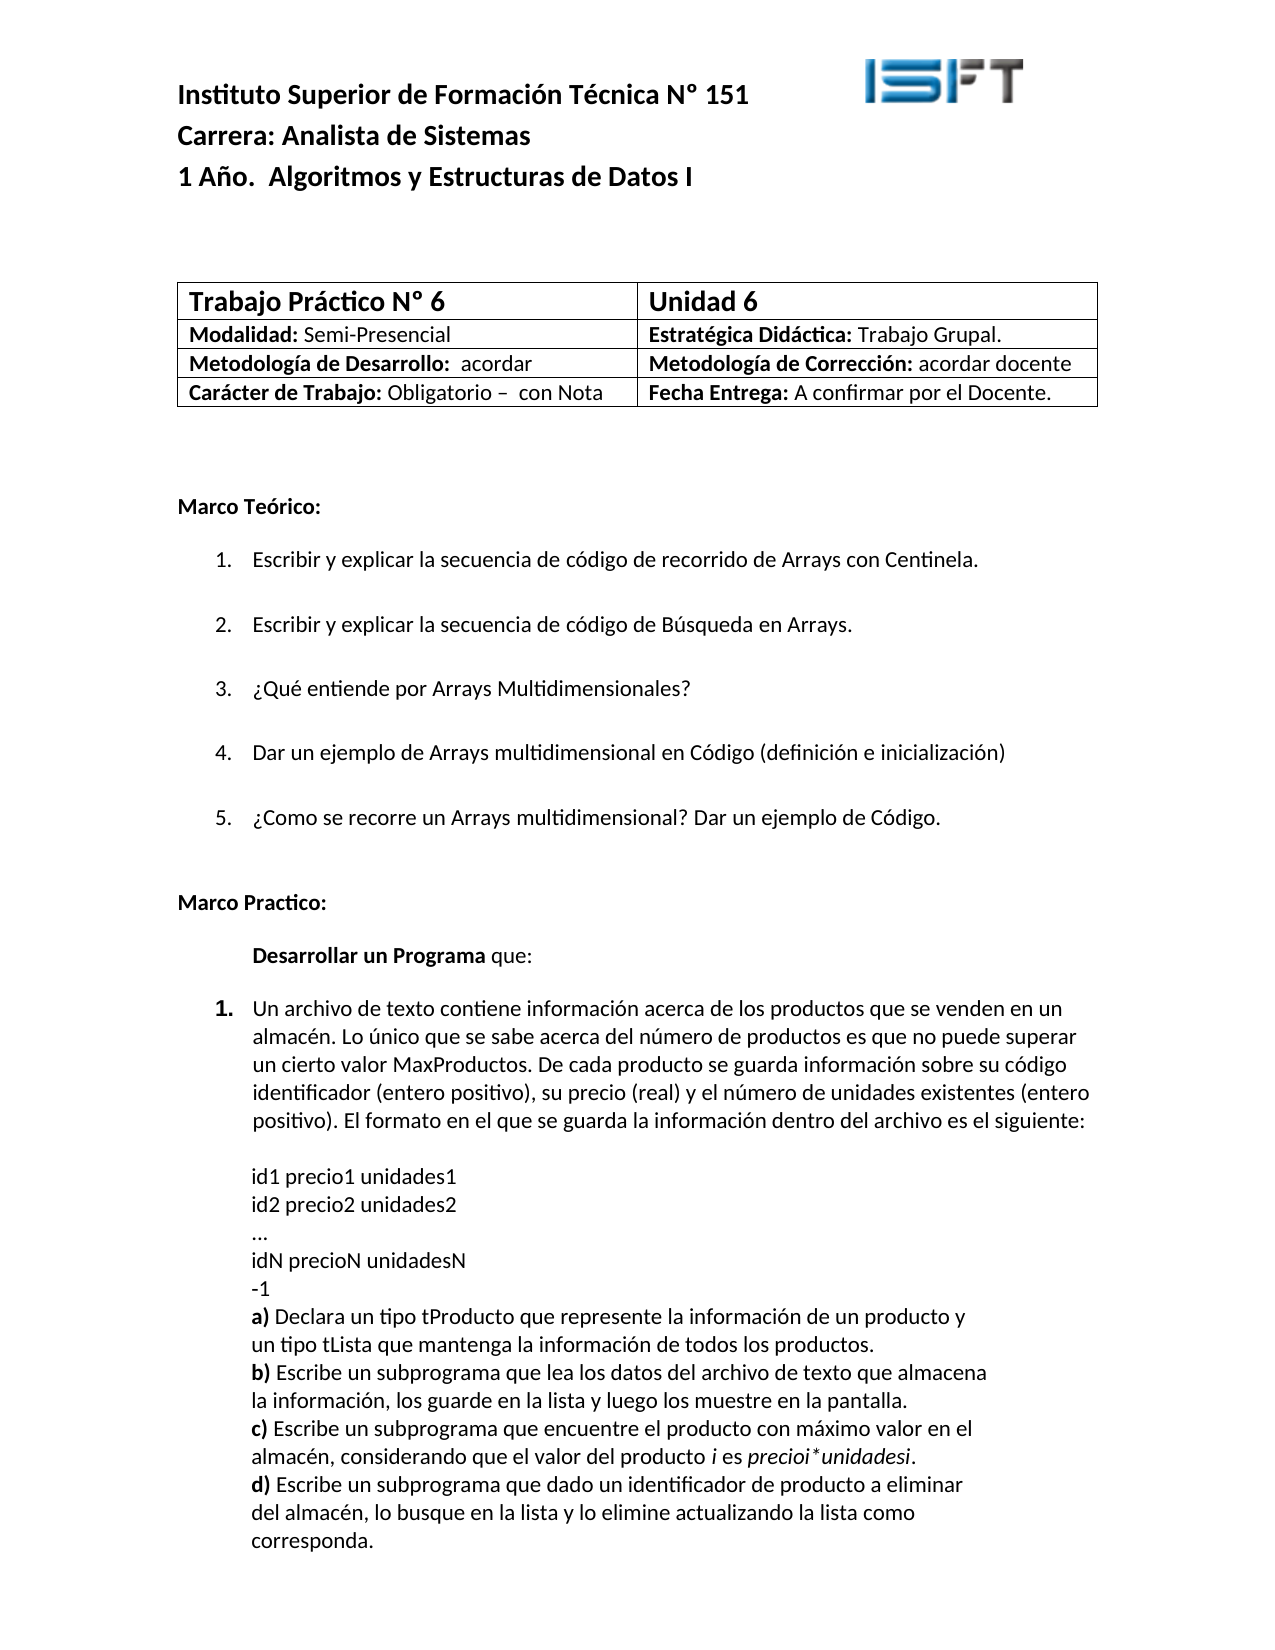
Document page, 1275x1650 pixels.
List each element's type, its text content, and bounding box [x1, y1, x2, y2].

text b) Escribe un subprograma que lea los datos del archivo de texto que almacena [251, 1358, 1098, 1386]
table_header Unidad 6 [638, 283, 1097, 319]
picture [865, 59, 1024, 105]
list Dar un ejemplo de Arrays multidimensional en Código (definición e inicialización) [215, 738, 1098, 799]
text id1 precio1 unidades1 [251, 1162, 1098, 1190]
list Escribir y explicar la secuencia de código de recorrido de Arrays con Centinela. [215, 545, 1098, 606]
table_cell Fecha Entrega: A confirmar por el Docente. [638, 378, 1097, 406]
text almacén, considerando que el valor del producto i es precioi*unidadesi. [251, 1442, 1098, 1471]
table_cell Modalidad: Semi-Presencial [178, 320, 637, 348]
text un tipo tLista que mantenga la información de todos los productos. [251, 1330, 1098, 1358]
list ¿Qué entiende por Arrays Multidimensionales? [215, 674, 1098, 734]
list Escribir y explicar la secuencia de código de Búsqueda en Arrays. [215, 610, 1098, 670]
text ... [251, 1218, 1098, 1246]
table_cell Estratégica Didáctica: Trabajo Grupal. [638, 320, 1097, 348]
text Marco Teórico: [177, 492, 1098, 520]
table_header Trabajo Práctico Nº 6 [178, 283, 637, 319]
text la información, los guarde en la lista y luego los muestre en la pantalla. [251, 1386, 1098, 1414]
text Marco Practico: [177, 888, 1098, 916]
text Instituto Superior de Formación Técnica Nº 151 Carrera: Analista de Sistemas 1 Año. Algoritmos y Estructuras de Datos I [177, 59, 1098, 194]
text Desarrollar un Programa que: [252, 941, 1098, 969]
text a) Declara un tipo tProducto que represente la información de un producto y [251, 1302, 1098, 1330]
text del almacén, lo busque en la lista y lo elimine actualizando la lista como [251, 1498, 1098, 1527]
list ¿Como se recorre un Arrays multidimensional? Dar un ejemplo de Código. [215, 803, 1098, 863]
table_cell Metodología de Desarrollo: acordar [178, 349, 637, 377]
text c) Escribe un subprograma que encuentre el producto con máximo valor en el [251, 1414, 1098, 1442]
list Un archivo de texto contiene información acerca de los productos que se venden en un almacén. Lo único que se sabe acerca del número de productos es que no puede superar un cierto valor MaxProductos. De cada producto se guarda información sobre su código identificador (entero positivo), su precio (real) y el número de unidades existentes (entero positivo). El formato en el que se guarda la información dentro del archivo es el siguiente: [215, 994, 1098, 1134]
table_cell Carácter de Trabajo: Obligatorio – con Nota [178, 378, 637, 406]
text idN precioN unidadesN [251, 1246, 1098, 1274]
text corresponda. [251, 1527, 1098, 1554]
table_cell Metodología de Corrección: acordar docente [638, 349, 1097, 377]
text ‐1 [251, 1274, 1098, 1302]
text id2 precio2 unidades2 [251, 1190, 1098, 1218]
text d) Escribe un subprograma que dado un identificador de producto a eliminar [251, 1471, 1098, 1498]
